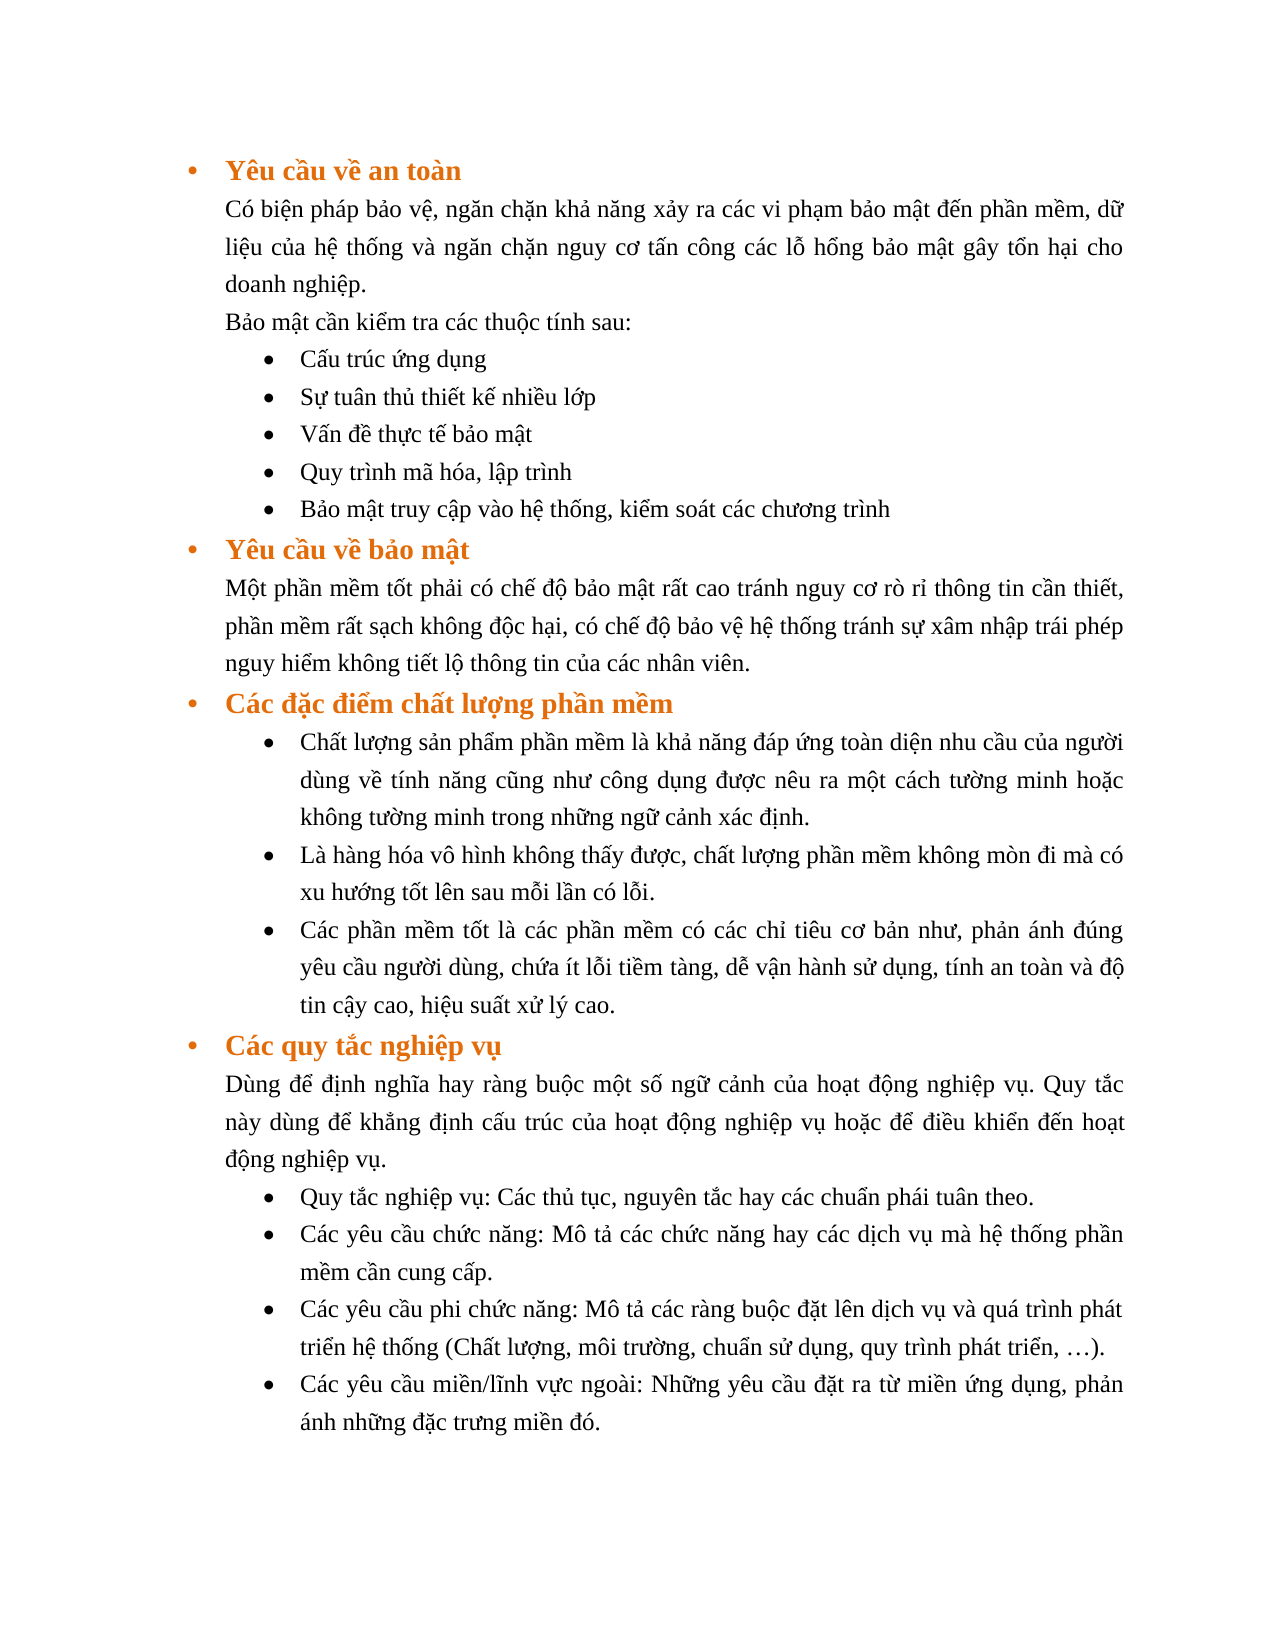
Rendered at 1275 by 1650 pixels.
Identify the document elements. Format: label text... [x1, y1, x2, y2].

text Bảo mật cần kiểm tra các thuộc tính sau: [225, 300, 1125, 337]
list Quy trình mã hóa, lập trình [262, 450, 1125, 487]
list Các yêu cầu miền/lĩnh vực ngoài: Những yêu cầu đặt ra từ miền ứng dụng, phản ánh những đặc trưng miền đó. [262, 1362, 1125, 1437]
list Yêu cầu về an toàn [187, 150, 1125, 187]
list Yêu cầu về bảo mật [187, 529, 1125, 567]
list Vấn đề thực tế bảo mật [262, 412, 1125, 450]
list Là hàng hóa vô hình không thấy được, chất lượng phần mềm không mòn đi mà có xu hướng tốt lên sau mỗi lần có lỗi. [262, 833, 1125, 908]
list Sự tuân thủ thiết kế nhiều lớp [262, 375, 1125, 412]
list Các yêu cầu phi chức năng: Mô tả các ràng buộc đặt lên dịch vụ và quá trình phát triển hệ thống (Chất lượng, môi trường, chuẩn sử dụng, quy trình phát triển, …). [262, 1287, 1125, 1362]
list Các yêu cầu chức năng: Mô tả các chức năng hay các dịch vụ mà hệ thống phần mềm cần cung cấp. [262, 1212, 1125, 1287]
list Các đặc điểm chất lượng phần mềm [187, 683, 1125, 721]
text Một phần mềm tốt phải có chế độ bảo mật rất cao tránh nguy cơ rò rỉ thông tin cần thiết, phần mềm rất sạch không độc hại, có chế độ bảo vệ hệ thống tránh sự xâm nhập trái phép nguy hiểm không tiết lộ thông tin của các nhân viên. [225, 567, 1125, 679]
list Chất lượng sản phẩm phần mềm là khả năng đáp ứng toàn diện nhu cầu của người dùng về tính năng cũng như công dụng được nêu ra một cách tường minh hoặc không tường minh trong những ngữ cảnh xác định. [262, 721, 1125, 833]
list Các quy tắc nghiệp vụ [187, 1025, 1125, 1062]
text Có biện pháp bảo vệ, ngăn chặn khả năng xảy ra các vi phạm bảo mật đến phần mềm, dữ liệu của hệ thống và ngăn chặn nguy cơ tấn công các lỗ hổng bảo mật gây tổn hại cho doanh nghiệp. [225, 187, 1125, 300]
list Bảo mật truy cập vào hệ thống, kiểm soát các chương trình [262, 487, 1125, 525]
list Các phần mềm tốt là các phần mềm có các chỉ tiêu cơ bản như, phản ánh đúng yêu cầu người dùng, chứa ít lỗi tiềm tàng, dễ vận hành sử dụng, tính an toàn và độ tin cậy cao, hiệu suất xử lý cao. [262, 908, 1125, 1021]
list Cấu trúc ứng dụng [262, 337, 1125, 375]
text Dùng để định nghĩa hay ràng buộc một số ngữ cảnh của hoạt động nghiệp vụ. Quy tắc này dùng để khẳng định cấu trúc của hoạt động nghiệp vụ hoặc để điều khiển đến hoạt động nghiệp vụ. [225, 1062, 1125, 1175]
list Quy tắc nghiệp vụ: Các thủ tục, nguyên tắc hay các chuẩn phái tuân theo. [262, 1175, 1125, 1212]
